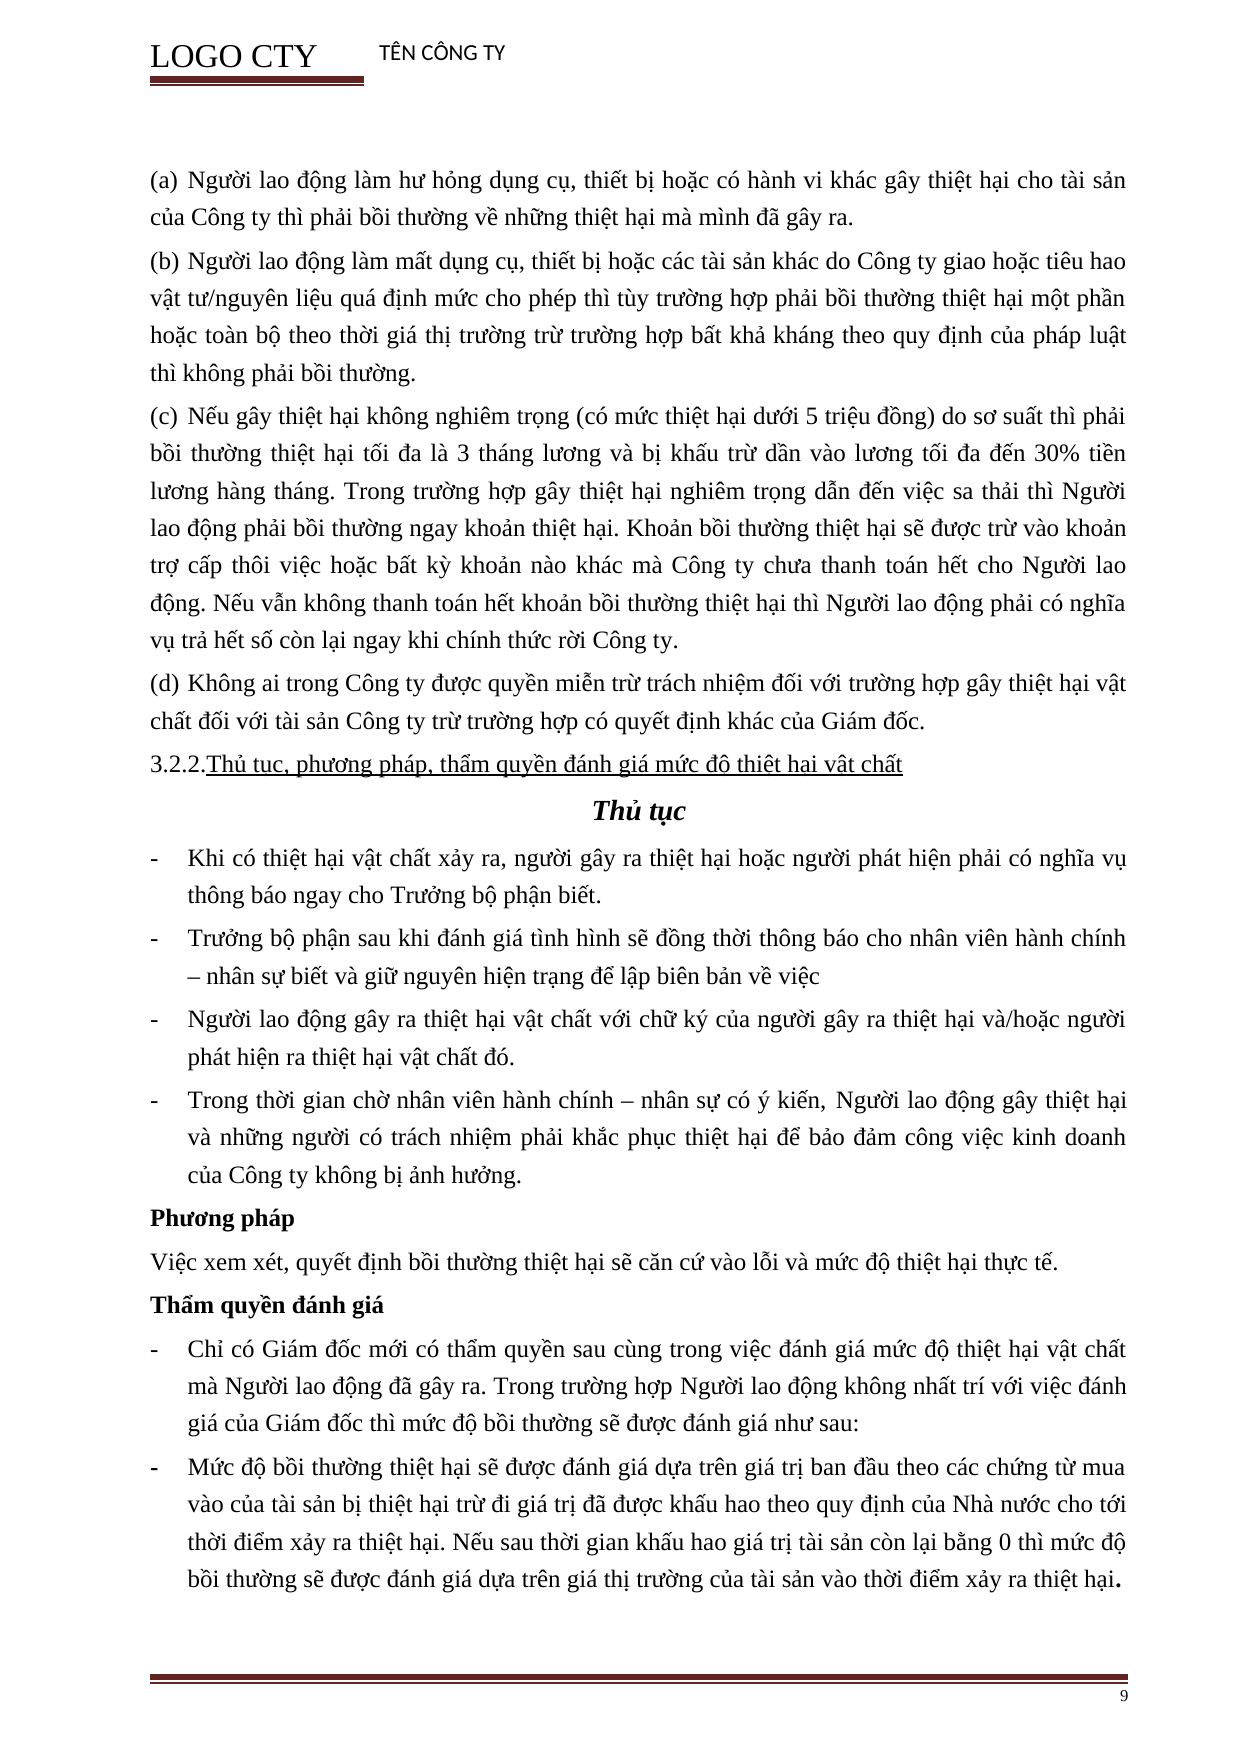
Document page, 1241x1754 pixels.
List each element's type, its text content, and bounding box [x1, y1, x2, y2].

list Người lao động gây ra thiệt hại vật chất với chữ ký của người gây ra thiệt hại và/hoặc người phát hiện ra thiệt hại vật chất đó. [150, 1004, 1128, 1070]
list Khi có thiệt hại vật chất xảy ra, người gây ra thiệt hại hoặc người phát hiện phải có nghĩa vụ thông báo ngay cho Trưởng bộ phận biết. [150, 843, 1128, 909]
list Người lao động làm mất dụng cụ, thiết bị hoặc các tài sản khác do Công ty giao hoặc tiêu hao vật tư/nguyên liệu quá định mức cho phép thì tùy trường hợp phải bồi thường thiệt hại một phần hoặc toàn bộ theo thời giá thị trường trừ trường hợp bất khả kháng theo quy định của pháp luật thì không phải bồi thường. [150, 246, 1128, 386]
text Thẩm quyền đánh giá [150, 1290, 1128, 1319]
list Người lao động làm hư hỏng dụng cụ, thiết bị hoặc có hành vi khác gây thiệt hại cho tài sản của Công ty thì phải bồi thường về những thiệt hại mà mình đã gây ra. [150, 165, 1128, 231]
list Nếu gây thiệt hại không nghiêm trọng (có mức thiệt hại dưới 5 triệu đồng) do sơ suất thì phải bồi thường thiệt hại tối đa là 3 tháng lương và bị khấu trừ dần vào lương tối đa đến 30% tiền lương hàng tháng. Trong trường hợp gây thiệt hại nghiêm trọng dẫn đến việc sa thải thì Người lao động phải bồi thường ngay khoản thiệt hại. Khoản bồi thường thiệt hại sẽ được trừ vào khoản trợ cấp thôi việc hoặc bất kỳ khoản nào khác mà Công ty chưa thanh toán hết cho Người lao động. Nếu vẫn không thanh toán hết khoản bồi thường thiệt hại thì Người lao động phải có nghĩa vụ trả hết số còn lại ngay khi chính thức rời Công ty. [150, 401, 1128, 654]
list Trong thời gian chờ nhân viên hành chính – nhân sự có ý kiến, Người lao động gây thiệt hại và những người có trách nhiệm phải khắc phục thiệt hại để bảo đảm công việc kinh doanh của Công ty không bị ảnh hưởng. [150, 1085, 1128, 1188]
text 3.2.2.Thủ tục, phương pháp, thẩm quyền đánh giá mức độ thiệt hại vật chất [150, 749, 1128, 778]
list Chỉ có Giám đốc mới có thẩm quyền sau cùng trong việc đánh giá mức độ thiệt hại vật chất mà Người lao động đã gây ra. Trong trường hợp Người lao động không nhất trí với việc đánh giá của Giám đốc thì mức độ bồi thường sẽ được đánh giá như sau: [150, 1334, 1128, 1437]
list Mức độ bồi thường thiệt hại sẽ được đánh giá dựa trên giá trị ban đầu theo các chứng từ mua vào của tài sản bị thiệt hại trừ đi giá trị đã được khấu hao theo quy định của Nhà nước cho tới thời điểm xảy ra thiệt hại. Nếu sau thời gian khấu hao giá trị tài sản còn lại bằng 0 thì mức độ bồi thường sẽ được đánh giá dựa trên giá thị trường của tài sản vào thời điểm xảy ra thiệt hại. [150, 1452, 1128, 1593]
list Trưởng bộ phận sau khi đánh giá tình hình sẽ đồng thời thông báo cho nhân viên hành chính – nhân sự biết và giữ nguyên hiện trạng để lập biên bản về việc [150, 923, 1128, 989]
subtitle Thủ tục [150, 793, 1128, 826]
text Việc xem xét, quyết định bồi thường thiệt hại sẽ căn cứ vào lỗi và mức độ thiệt hại thực tế. [150, 1247, 1128, 1276]
text Phương pháp [150, 1203, 1128, 1232]
list Không ai trong Công ty được quyền miễn trừ trách nhiệm đối với trường hợp gây thiệt hại vật chất đối với tài sản Công ty trừ trường hợp có quyết định khác của Giám đốc. [150, 668, 1128, 734]
